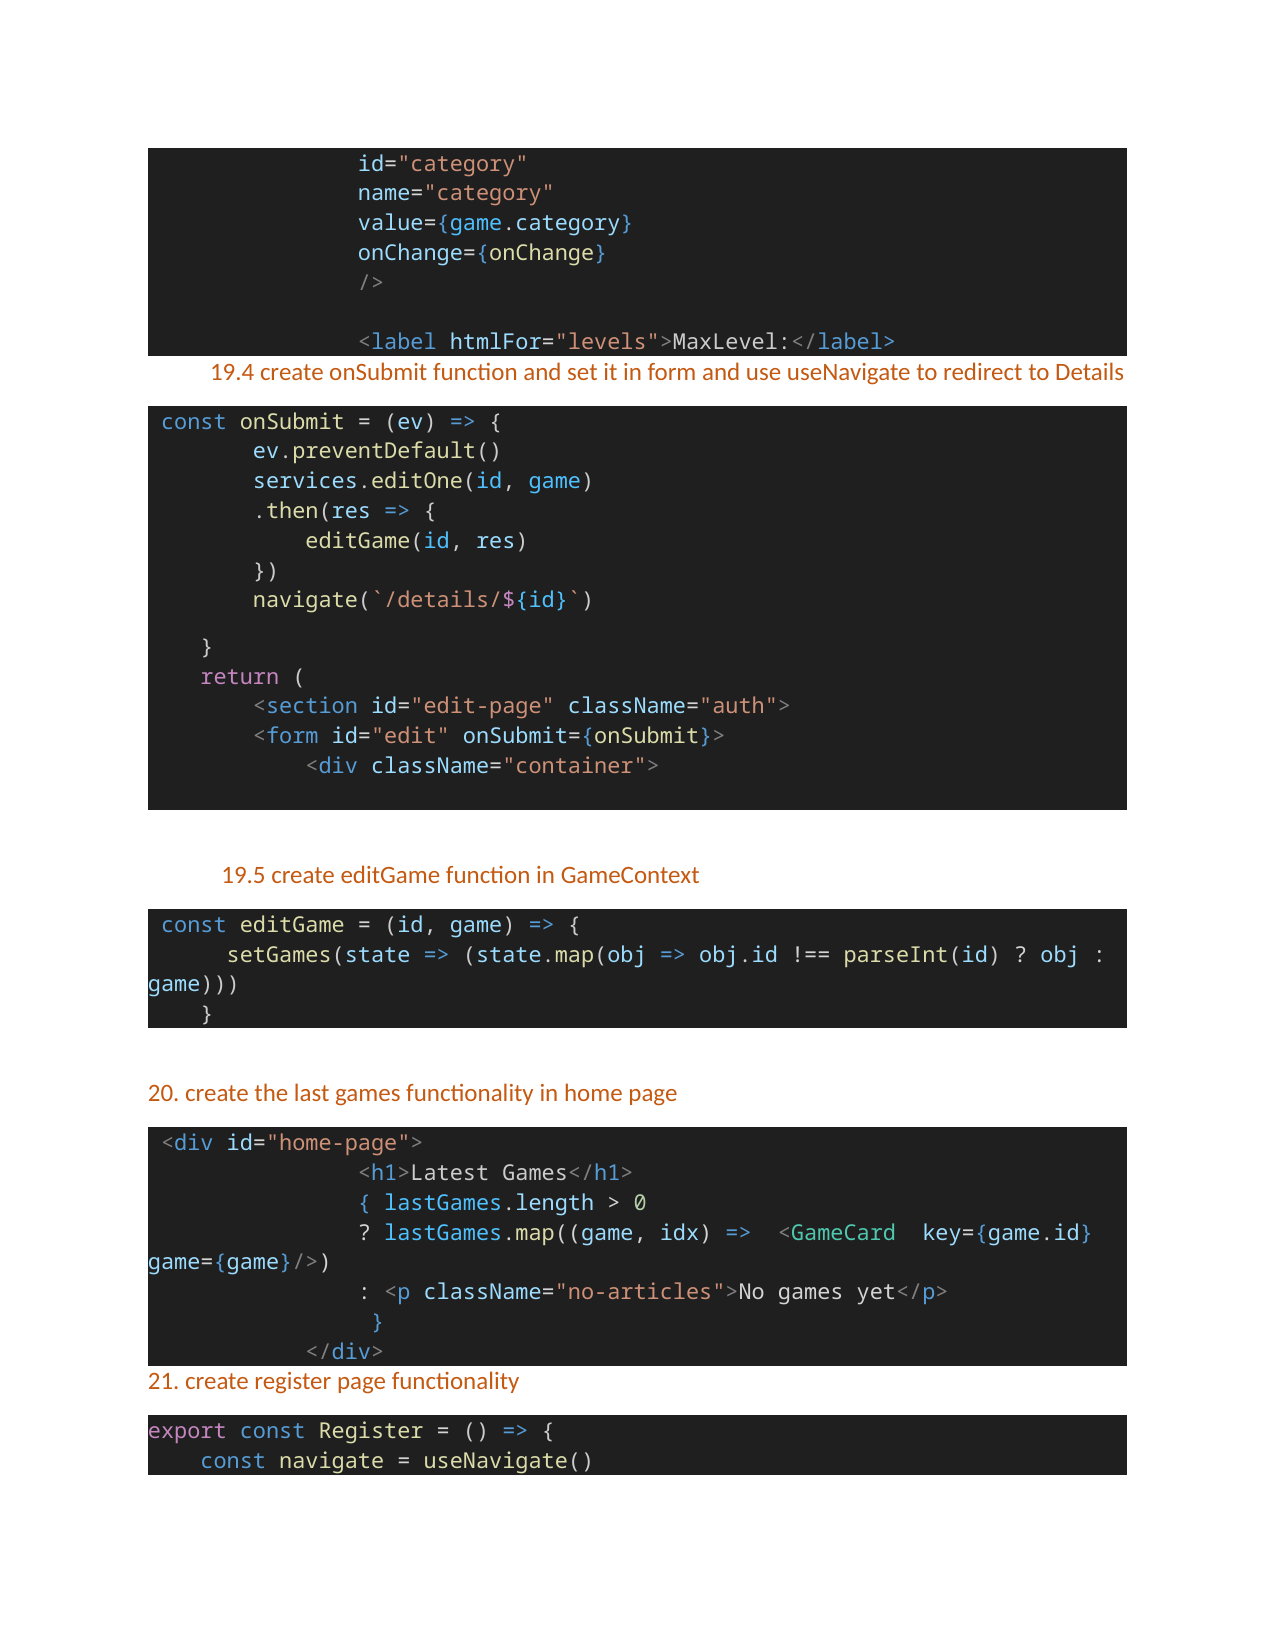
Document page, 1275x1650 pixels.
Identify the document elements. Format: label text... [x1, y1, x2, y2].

text </div> [148, 1336, 1127, 1366]
text } [148, 631, 1127, 661]
text /> [148, 267, 1127, 297]
text <section id="edit-page" className="auth"> [148, 691, 1127, 720]
text editGame(id, res) [148, 525, 1127, 555]
text value={game.category} [148, 207, 1127, 237]
text 21. create register page functionality [148, 1366, 1127, 1396]
text name="category" [148, 177, 1127, 207]
text } [148, 1306, 1127, 1336]
text services.editOne(id, game) [148, 465, 1127, 495]
text const onSubmit = (ev) => { [148, 406, 1127, 436]
text ev.preventDefault() [148, 436, 1127, 465]
text const editGame = (id, game) => { [148, 909, 1127, 939]
text <form id="edit" onSubmit={onSubmit}> [148, 720, 1127, 750]
text 19.5 create editGame function in GameContext [148, 859, 1127, 890]
text onChange={onChange} [148, 237, 1127, 267]
text id="category" [148, 148, 1127, 177]
text { lastGames.length > 0 [148, 1187, 1127, 1217]
text const navigate = useNavigate() [148, 1445, 1127, 1475]
text <h1>Latest Games</h1> [148, 1157, 1127, 1187]
text .then(res => { [148, 495, 1127, 525]
text } [148, 998, 1127, 1028]
text <label htmlFor="levels">MaxLevel:</label> [148, 326, 1127, 356]
text navigate(`/details/${id}`) [148, 584, 1127, 614]
text <div id="home-page"> [148, 1127, 1127, 1157]
text <div className="container"> [148, 750, 1127, 780]
text : <p className="no-articles">No games yet</p> [148, 1276, 1127, 1306]
text export const Register = () => { [148, 1415, 1127, 1445]
text setGames(state => (state.map(obj => obj.id !== parseInt(id) ? obj : game))) [148, 939, 1127, 998]
text 19.4 create onSubmit function and set it in form and use useNavigate to redirect to Details [148, 356, 1127, 387]
text }) [148, 555, 1127, 584]
text 20. create the last games functionality in home page [148, 1078, 1127, 1108]
text return ( [148, 661, 1127, 691]
text ? lastGames.map((game, idx) => <GameCard key={game.id} game={game}/>) [148, 1217, 1127, 1276]
